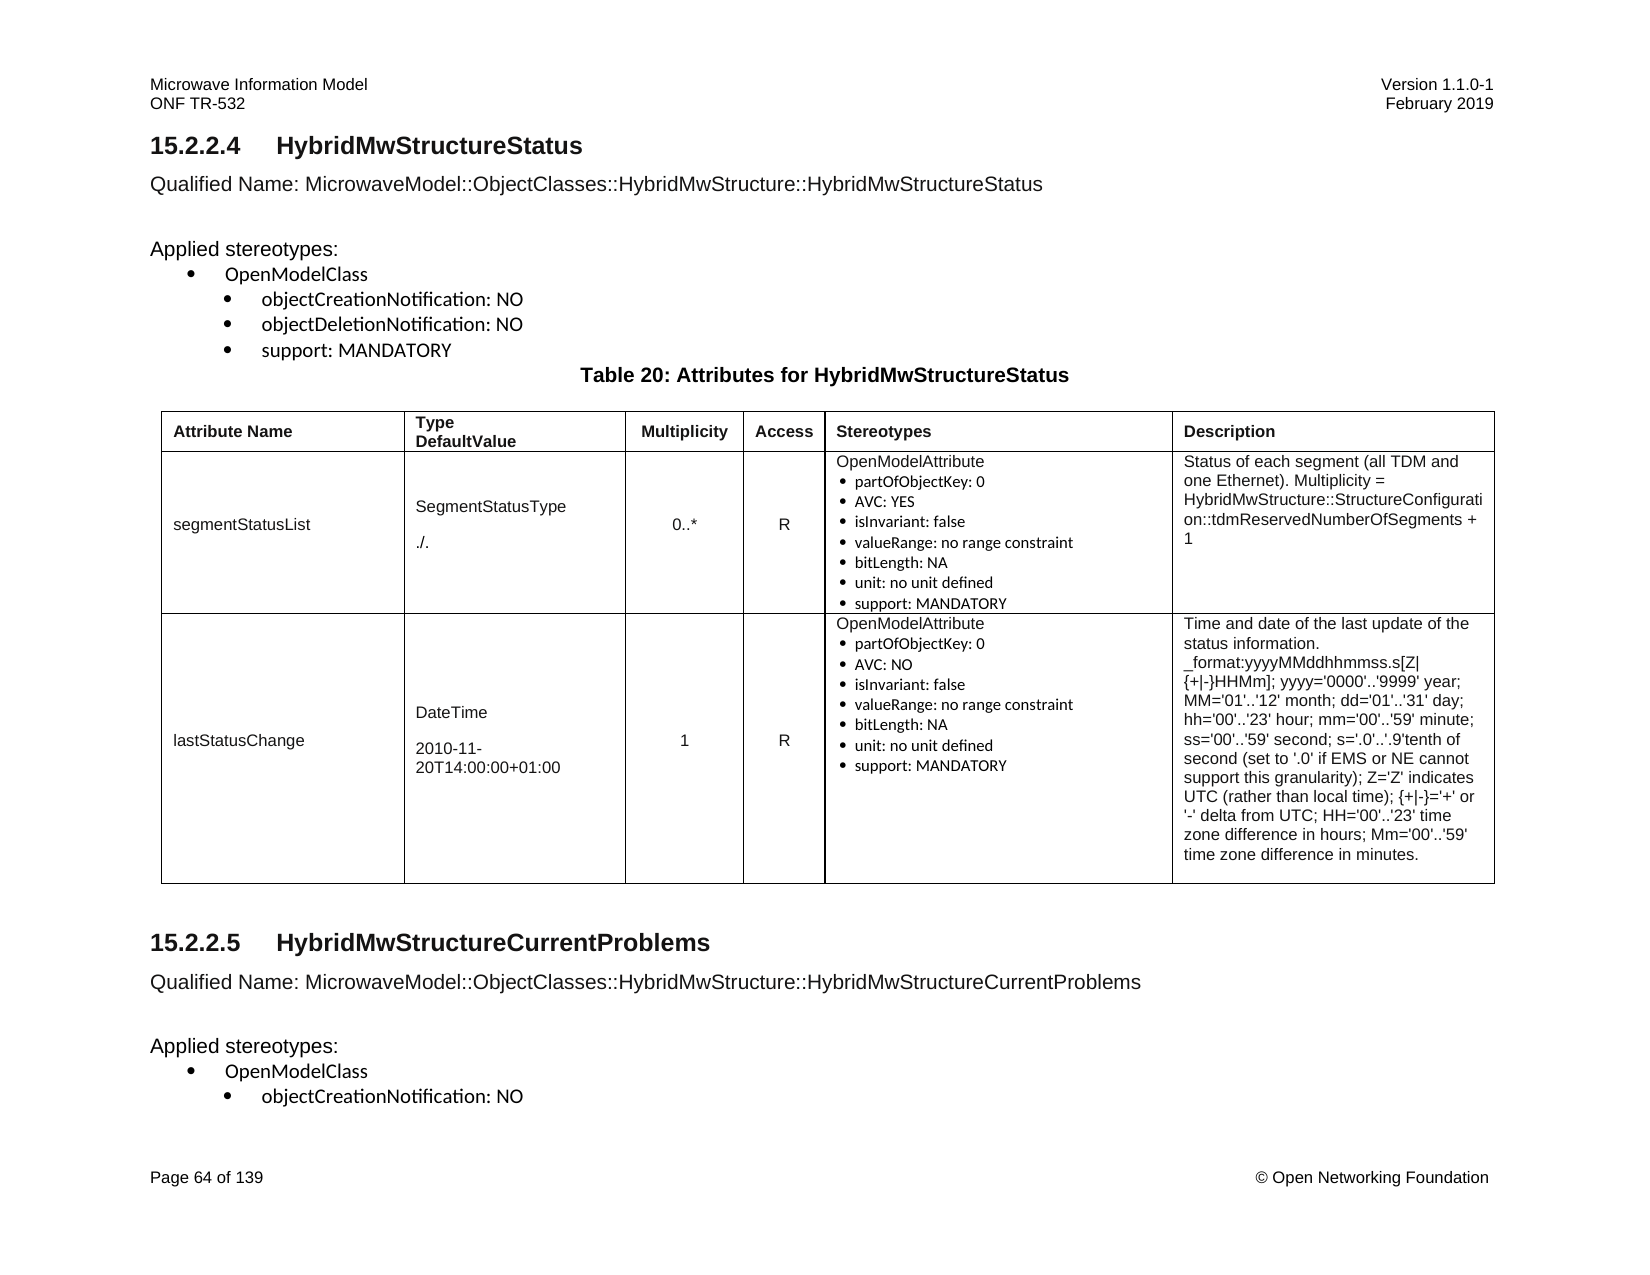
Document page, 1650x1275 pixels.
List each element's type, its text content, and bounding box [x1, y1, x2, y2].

text Qualified Name: MicrowaveModel::ObjectClasses::HybridMwStructure::HybridMwStructureStatus [150, 172, 1500, 196]
table_cell R [744, 452, 824, 613]
table_header Stereotypes [826, 412, 1172, 451]
list objectCreationNotification: NO [224, 286, 1500, 312]
table_cell R [744, 614, 824, 883]
table_cell OpenModelAttribute partOfObjectKey: 0 AVC: YES isInvariant: false valueRange: no range constraint bitLength: NA unit: no unit defined support: MANDATORY [826, 452, 1172, 613]
table_cell Time and date of the last update of the status information. _format:yyyyMMddhhmmss.s[Z|{+|-}HHMm]; yyyy='0000'..'9999' year; MM='01'..'12' month; dd='01'..'31' day; hh='00'..'23' hour; mm='00'..'59' minute; ss='00'..'59' second; s='.0'..'.9'tenth of second (set to '.0' if EMS or NE cannot support this granularity); Z='Z' indicates UTC (rather than local time); {+|-}='+' or '-' delta from UTC; HH='00'..'23' time zone difference in hours; Mm='00'..'59' time zone difference in minutes. [1173, 614, 1494, 883]
list objectDeletionNotification: NO [224, 312, 1500, 337]
table_header Type DefaultValue [405, 412, 625, 451]
table_header Attribute Name [162, 412, 404, 451]
table_cell lastStatusChange [162, 614, 404, 883]
text Qualified Name: MicrowaveModel::ObjectClasses::HybridMwStructure::HybridMwStructureCurrentProblems [150, 970, 1500, 994]
text Applied stereotypes: [150, 237, 1500, 261]
table_cell 1 [626, 614, 743, 883]
list objectCreationNotification: NO [224, 1084, 1500, 1109]
table_cell 0..* [626, 452, 743, 613]
text Table 20: Attributes for HybridMwStructureStatus [150, 362, 1500, 386]
subtitle HybridMwStructureCurrentProblems [150, 928, 1500, 957]
list OpenModelClass [187, 1058, 1500, 1084]
table_cell Status of each segment (all TDM and one Ethernet). Multiplicity = HybridMwStructure::StructureConfiguration::tdmReservedNumberOfSegments + 1 [1173, 452, 1494, 613]
list OpenModelClass [187, 261, 1500, 286]
table_header Access [744, 412, 824, 451]
table_cell OpenModelAttribute partOfObjectKey: 0 AVC: NO isInvariant: false valueRange: no range constraint bitLength: NA unit: no unit defined support: MANDATORY [826, 614, 1172, 883]
table_cell segmentStatusList [162, 452, 404, 613]
list support: MANDATORY [224, 337, 1500, 362]
text Applied stereotypes: [150, 1034, 1500, 1058]
table_cell SegmentStatusType ./. [405, 452, 625, 613]
table_header Multiplicity [626, 412, 743, 451]
table_header Description [1173, 412, 1494, 451]
table_cell DateTime 2010-11-20T14:00:00+01:00 [405, 614, 625, 883]
subtitle HybridMwStructureStatus [150, 131, 1500, 160]
